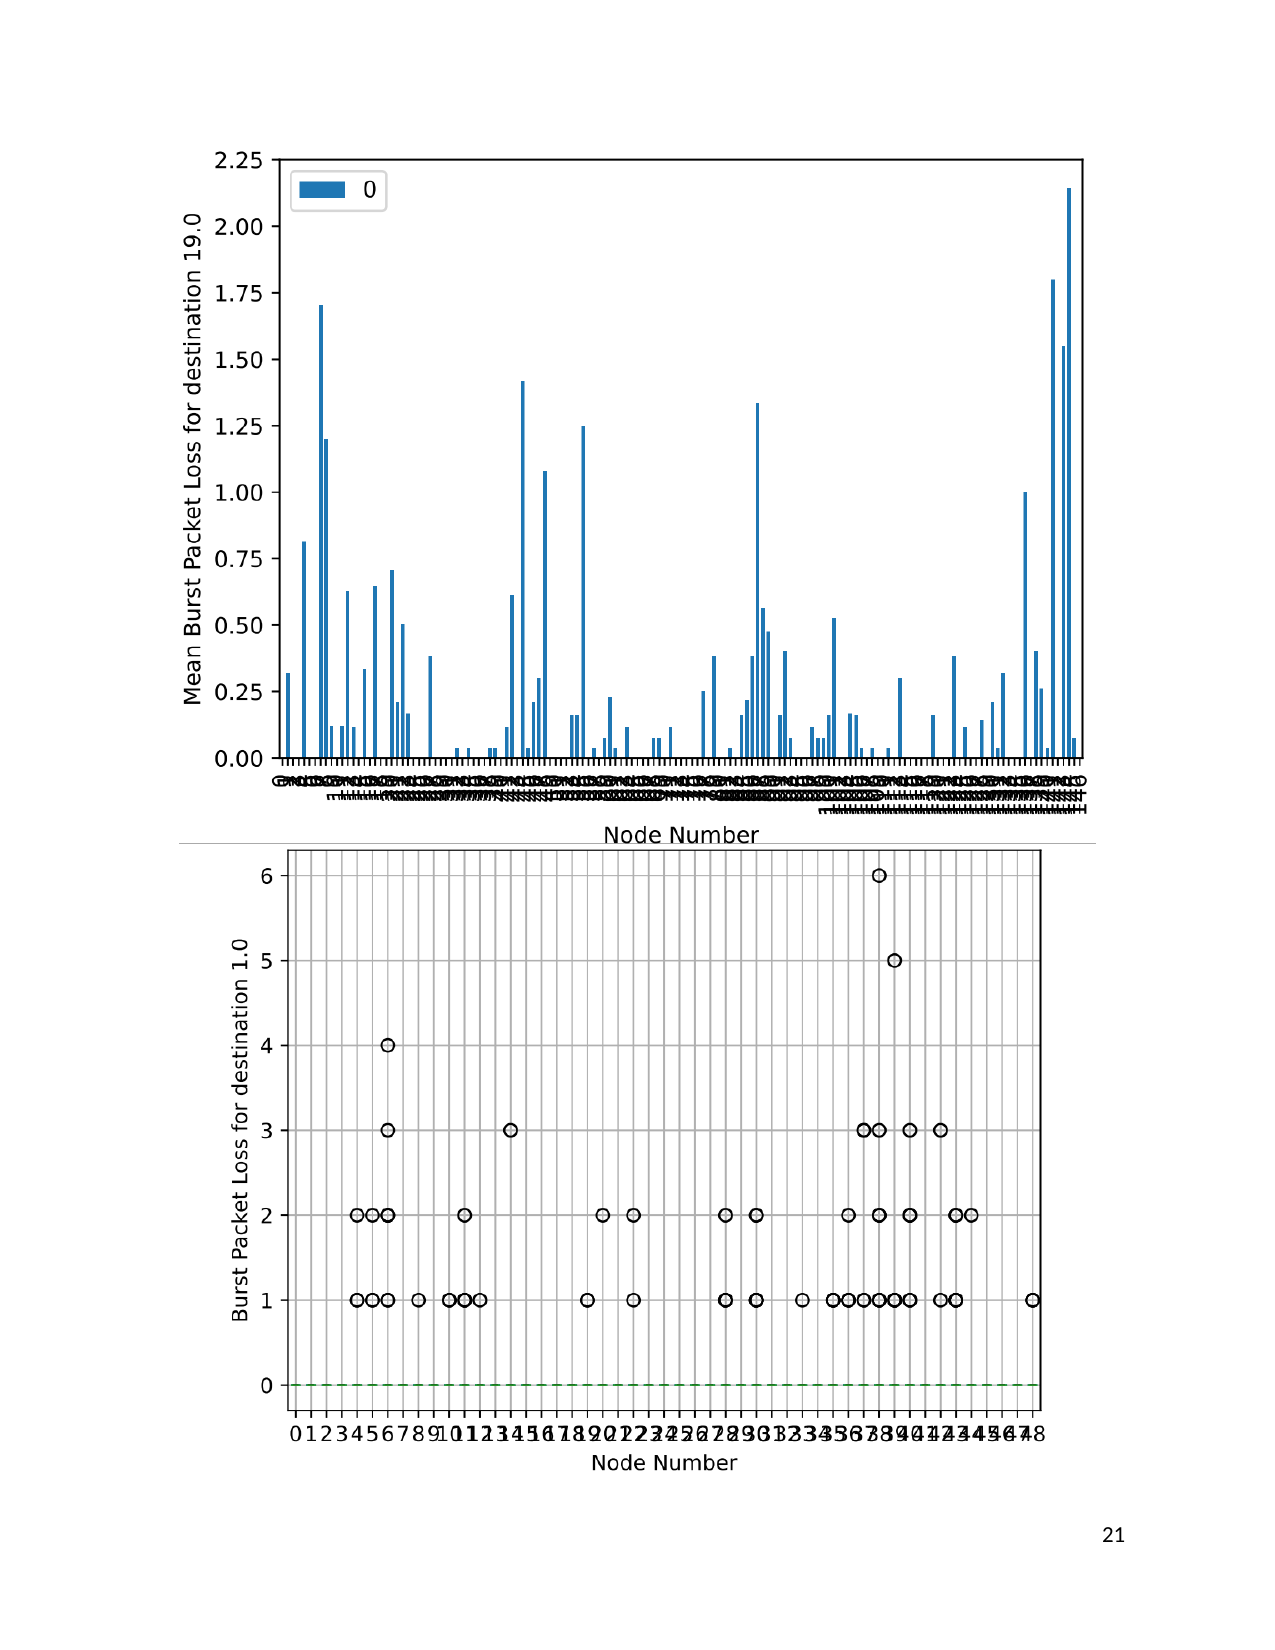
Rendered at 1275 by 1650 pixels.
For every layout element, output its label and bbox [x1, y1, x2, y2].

picture [227, 845, 1048, 1476]
picture [179, 150, 1096, 844]
